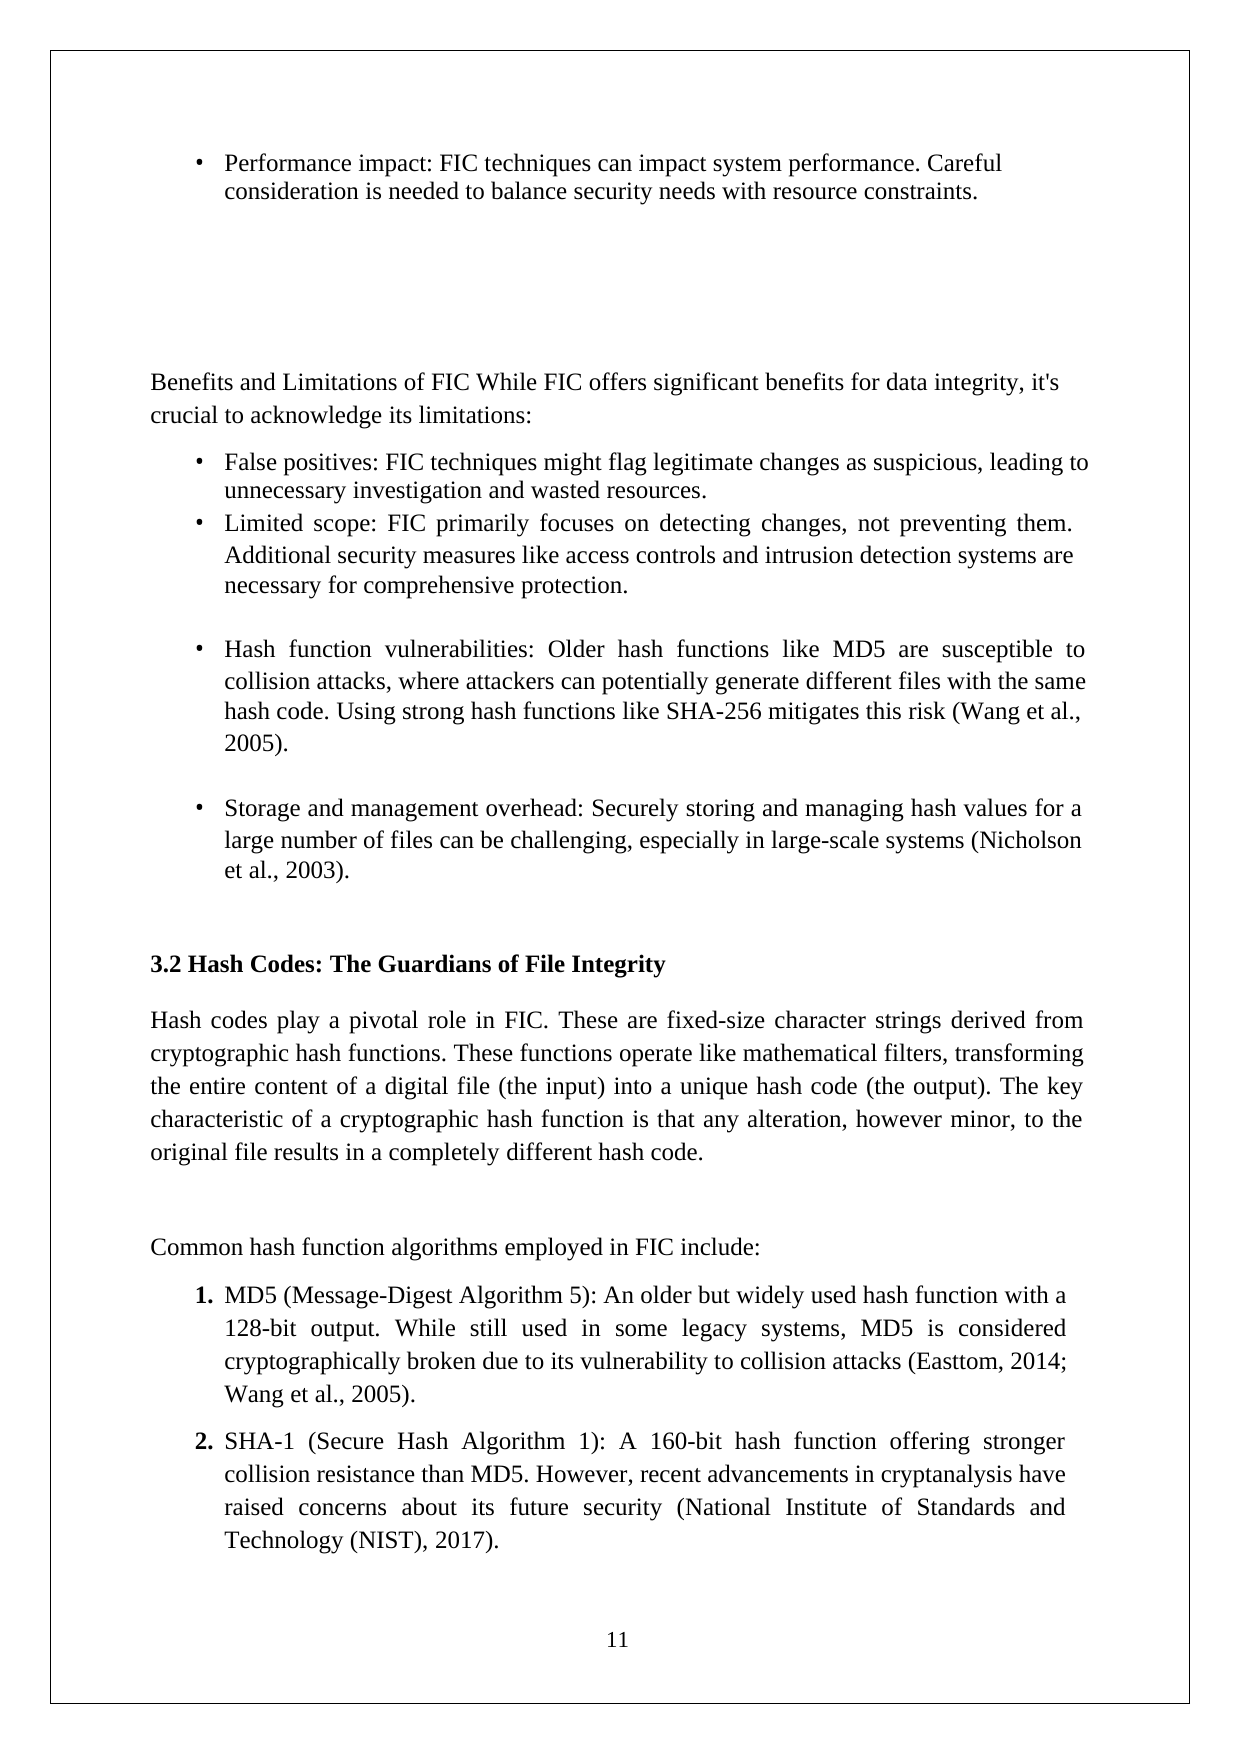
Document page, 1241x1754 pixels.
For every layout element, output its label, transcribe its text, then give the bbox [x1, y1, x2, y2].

text Common hash function algorithms employed in FIC include: [150, 1232, 1117, 1261]
list Limited scope: FIC primarily focuses on detecting changes, not preventing them. Additional security measures like access controls and intrusion detection systems are necessary for comprehensive protection. [194, 504, 1074, 599]
list Hash function vulnerabilities: Older hash functions like MD5 are susceptible to collision attacks, where attackers can potentially generate different files with the same hash code. Using strong hash functions like SHA-256 mitigates this risk (Wang et al., [194, 631, 1087, 725]
list Storage and management overhead: Securely storing and managing hash values for a large number of files can be challenging, especially in large-scale systems (Nicholson et al., 2003). [194, 790, 1082, 884]
list False positives: FIC techniques might flag legitimate changes as suspicious, leading to unnecessary investigation and wasted resources. [194, 444, 1089, 504]
text Hash codes play a pivotal role in FIC. These are fixed-size character strings derived from cryptographic hash functions. These functions operate like mathematical filters, transforming the entire content of a digital file (the input) into a unique hash code (the output). The key characteristic of a cryptographic hash function is that any alteration, however minor, to the original file results in a completely different hash code. [150, 1005, 1084, 1166]
text Benefits and Limitations of FIC While FIC offers significant benefits for data integrity, it's crucial to acknowledge its limitations: [150, 367, 1060, 429]
subtitle Hash Codes: The Guardians of File Integrity [150, 949, 1117, 978]
text 2005). [224, 728, 1117, 756]
list MD5 (Message-Digest Algorithm 5): An older but widely used hash function with a 128-bit output. While still used in some legacy systems, MD5 is considered cryptographically broken due to its vulnerability to collision attacks (Easttom, 2014; Wang et al., 2005). [194, 1280, 1068, 1408]
list SHA-1 (Secure Hash Algorithm 1): A 160-bit hash function offering stronger collision resistance than MD5. However, recent advancements in cryptanalysis have raised concerns about its future security (National Institute of Standards and Technology (NIST), 2017). [194, 1426, 1066, 1554]
list Performance impact: FIC techniques can impact system performance. Careful consideration is needed to balance security needs with resource constraints. [194, 145, 1003, 205]
